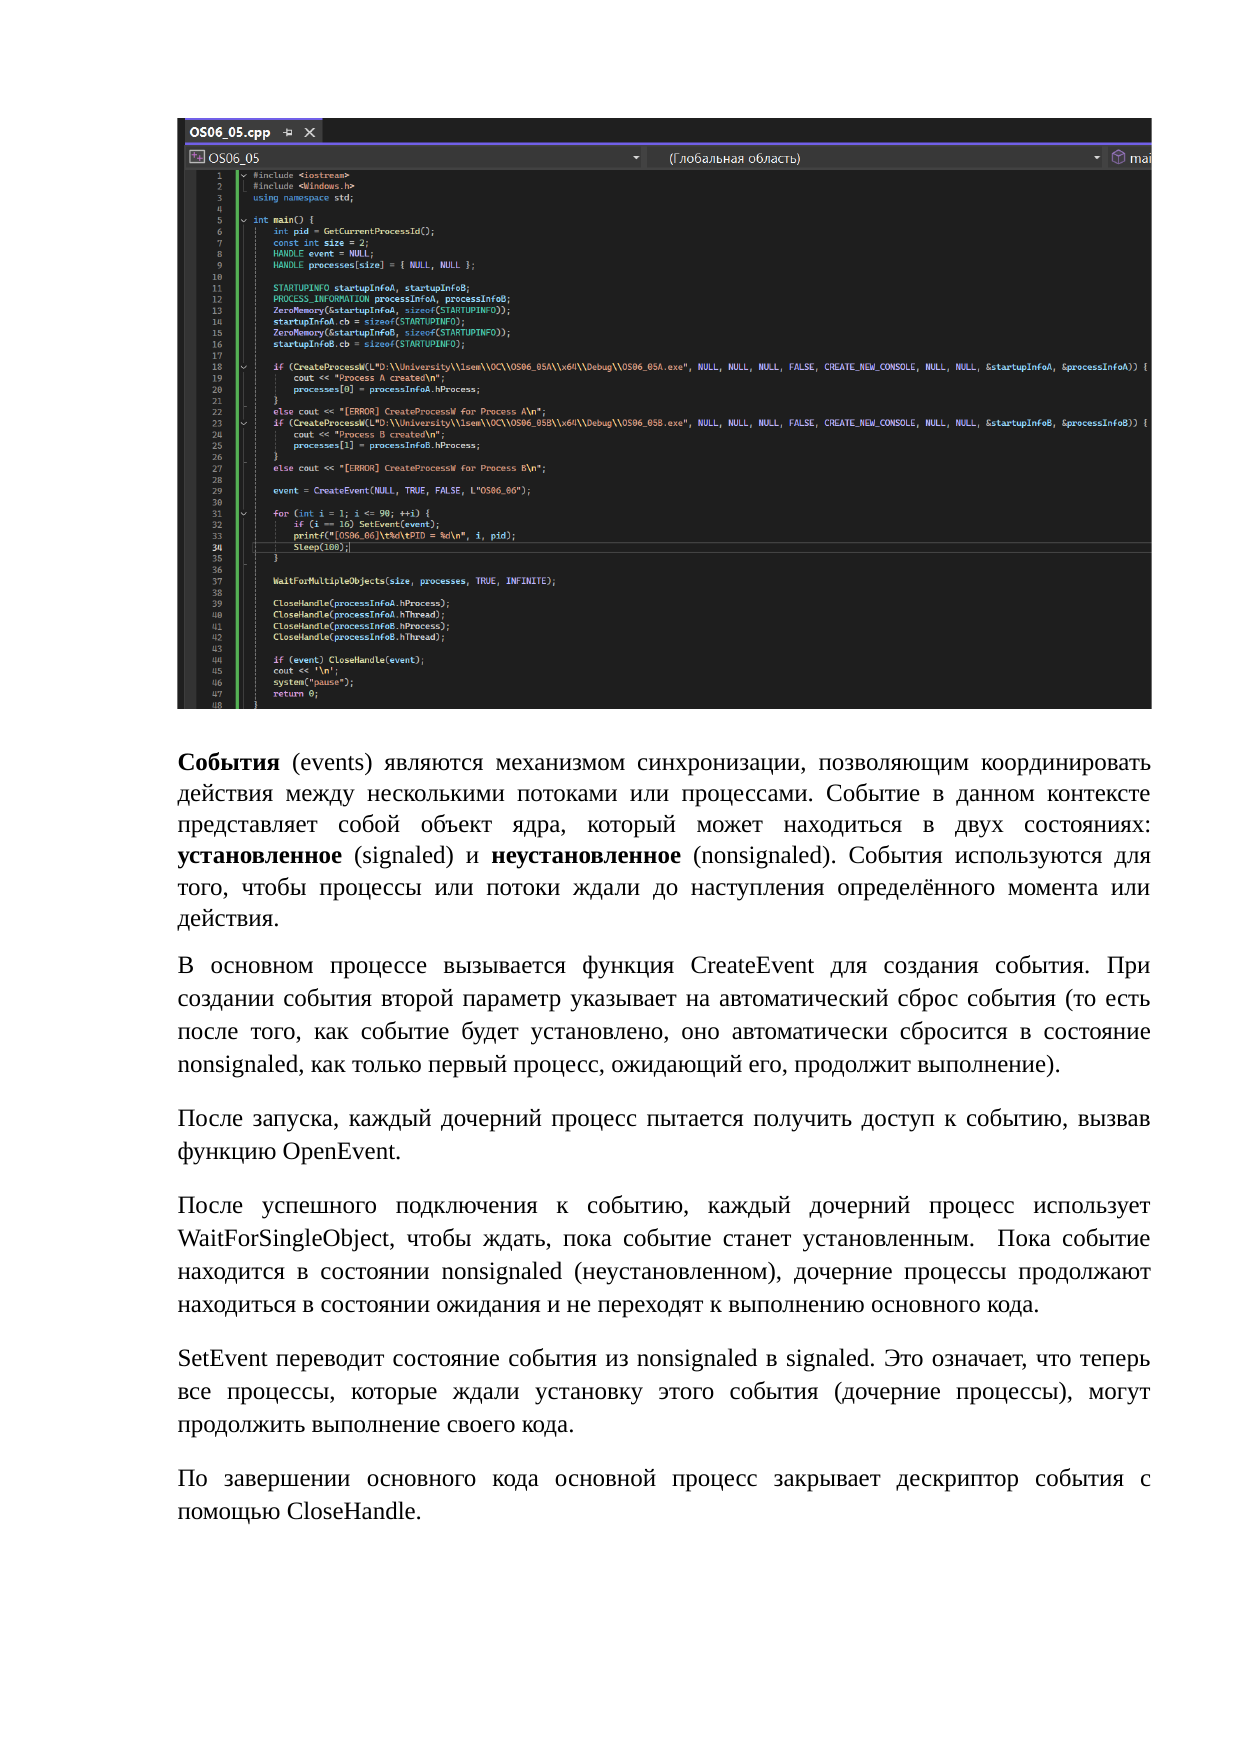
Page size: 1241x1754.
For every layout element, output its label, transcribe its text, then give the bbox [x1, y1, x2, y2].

text События (events) являются механизмом синхронизации, позволяющим координировать действия между несколькими потоками или процессами. Событие в данном контексте представляет собой объект ядра, который может находиться в двух состояниях: установленное (signaled) и неустановленное (nonsignaled). События используются для того, чтобы процессы или потоки ждали до наступления определённого момента или действия. [177, 747, 1152, 931]
text После запуска, каждый дочерний процесс пытается получить доступ к событию, вызвав функцию OpenEvent. [177, 1103, 1152, 1165]
text В основном процессе вызывается функция CreateEvent для создания события. При создании события второй параметр указывает на автоматический сброс события (то есть после того, как событие будет установлено, оно автоматически сбросится в состояние nonsignaled, как только первый процесс, ожидающий его, продолжит выполнение). [177, 950, 1152, 1078]
text SetEvent переводит состояние события из nonsignaled в signaled. Это означает, что теперь все процессы, которые ждали установку этого события (дочерние процессы), могут продолжить выполнение своего кода. [177, 1343, 1152, 1438]
text По завершении основного кода основной процесс закрывает дескриптор события с помощью CloseHandle. [177, 1463, 1152, 1525]
picture [177, 118, 1152, 709]
text После успешного подключения к событию, каждый дочерний процесс использует WaitForSingleObject, чтобы ждать, пока событие станет установленным. Пока событие находится в состоянии nonsignaled (неустановленном), дочерние процессы продолжают находиться в состоянии ожидания и не переходят к выполнению основного кода. [177, 1190, 1152, 1318]
